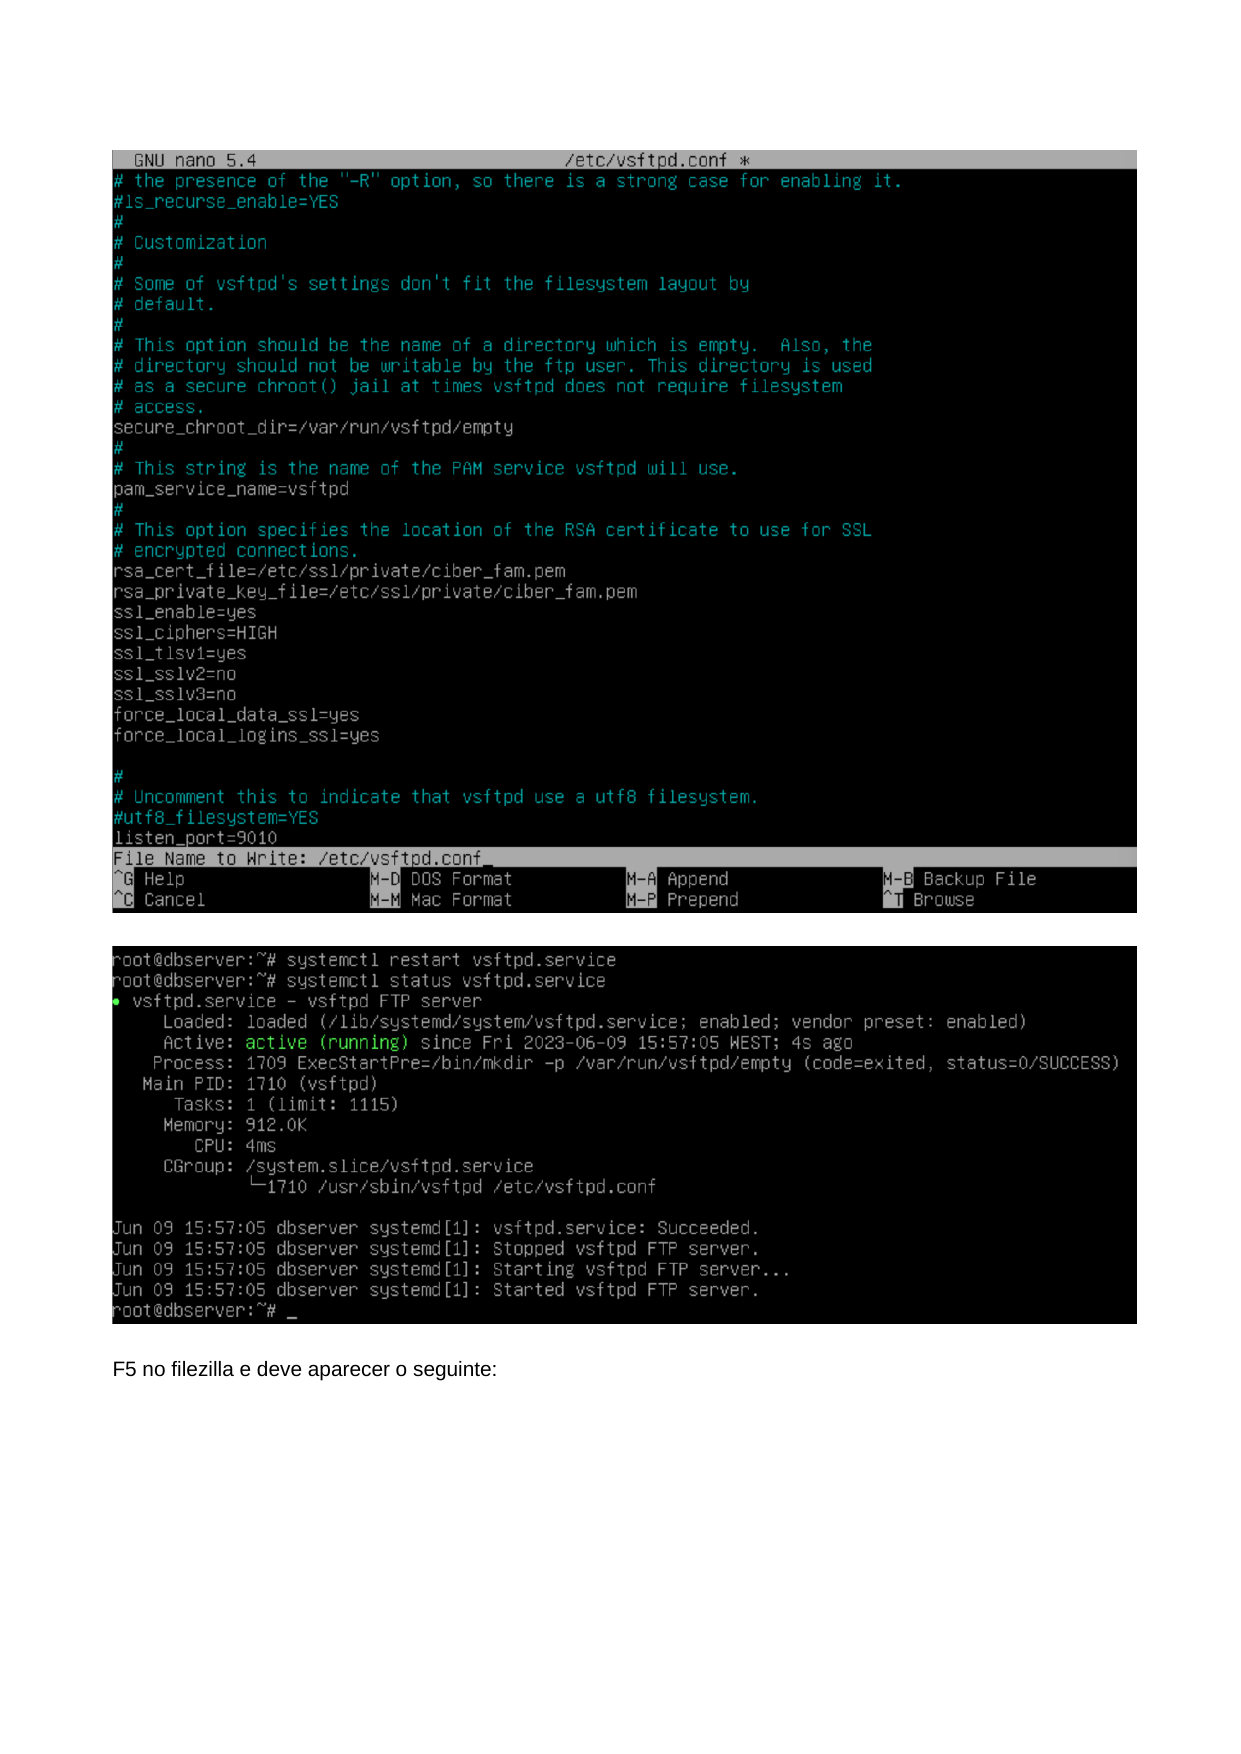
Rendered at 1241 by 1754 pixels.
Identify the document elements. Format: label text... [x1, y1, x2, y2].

text F5 no filezilla e deve aparecer o seguinte: [112, 1357, 1135, 1381]
